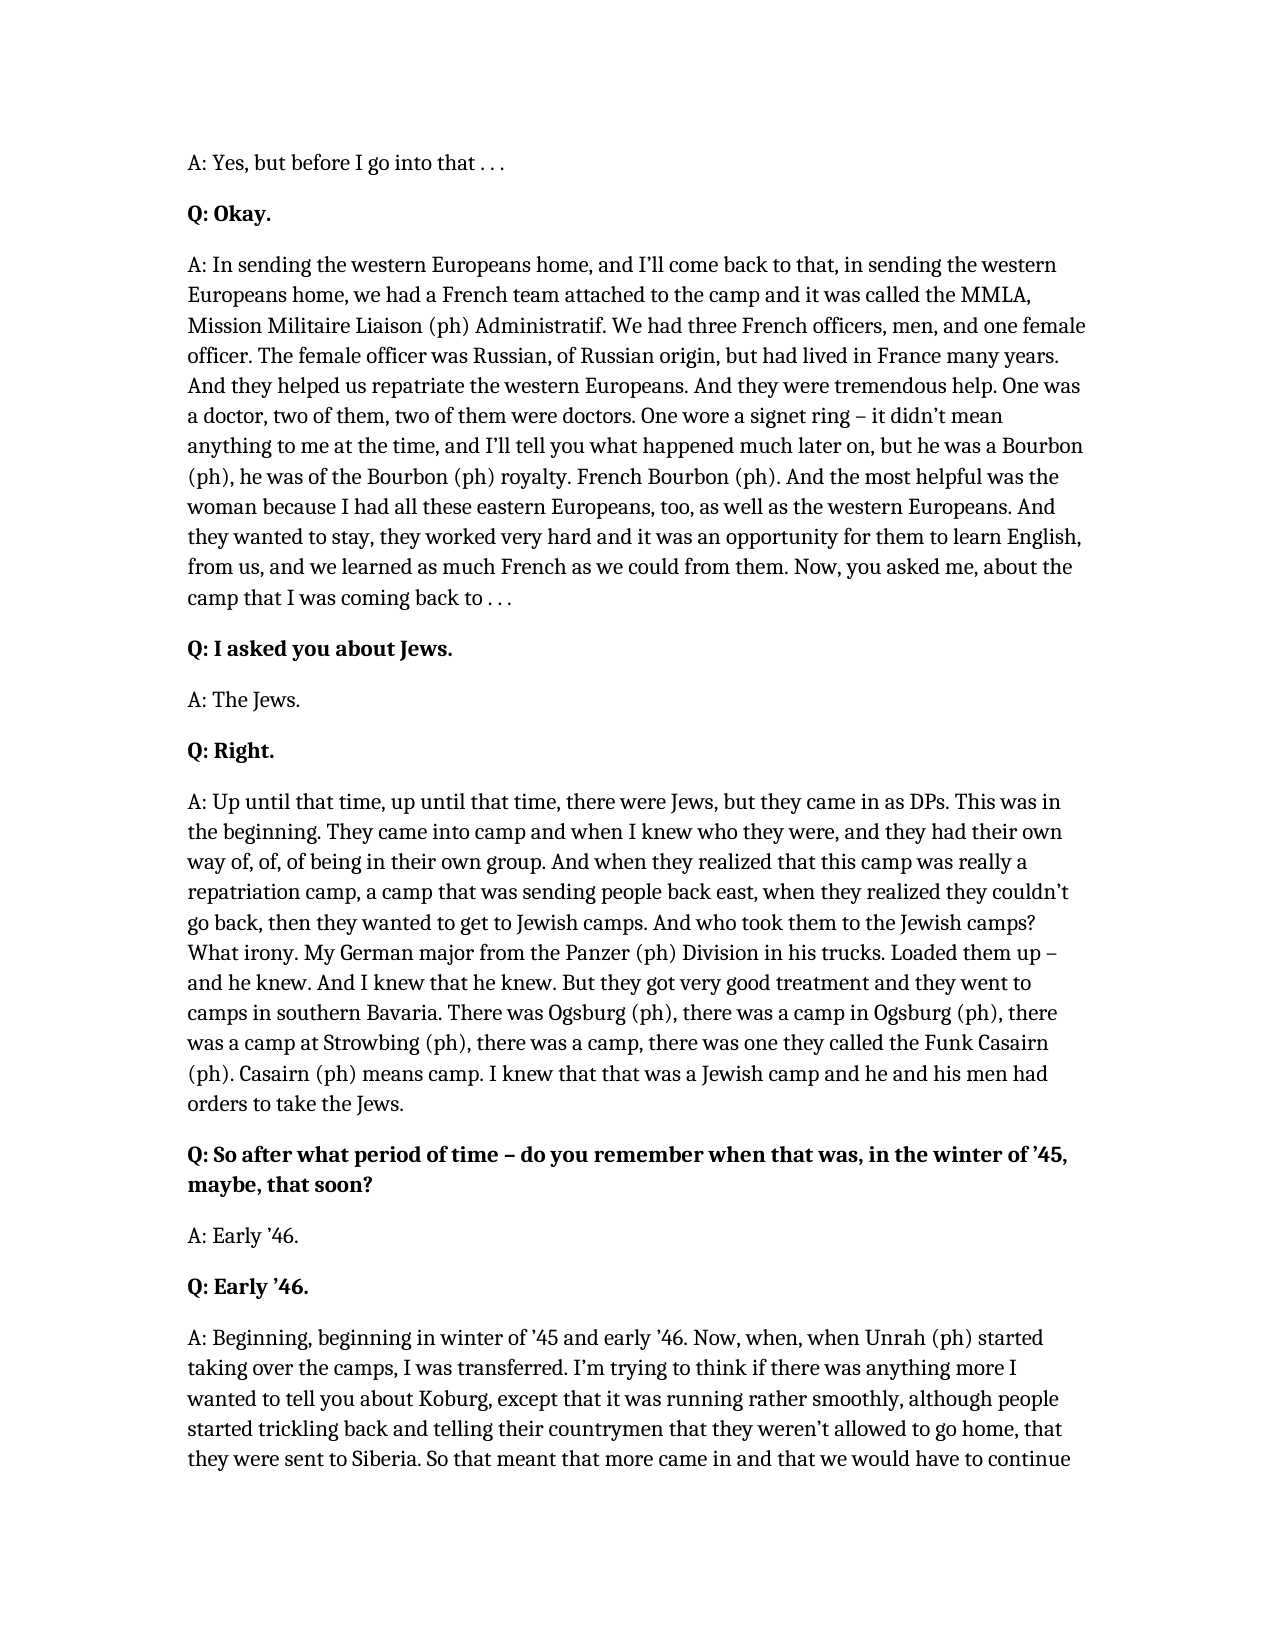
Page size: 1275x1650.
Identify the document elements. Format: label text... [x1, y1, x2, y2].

text Q: So after what period of time – do you remember when that was, in the winter of ’45, maybe, that soon? [187, 1142, 1087, 1198]
text Q: I asked you about Jews. [187, 635, 1087, 662]
text Q: Right. [187, 737, 1087, 764]
text Q: Okay. [187, 201, 1087, 227]
text A: Up until that time, up until that time, there were Jews, but they came in as DPs. This was in the beginning. They came into camp and when I knew who they were, and they had their own way of, of, of being in their own group. And when they realized that this camp was really a repatriation camp, a camp that was sending people back east, when they realized they couldn’t go back, then they wanted to get to Jewish camps. And who took them to the Jewish camps? What irony. My German major from the Panzer (ph) Division in his trucks. Loaded them up – and he knew. And I knew that he knew. But they got very good treatment and they went to camps in southern Bavaria. There was Ogsburg (ph), there was a camp in Ogsburg (ph), there was a camp at Strowbing (ph), there was a camp, there was one they called the Funk Casairn (ph). Casairn (ph) means camp. I knew that that was a Jewish camp and he and his men had orders to take the Jews. [187, 788, 1087, 1117]
text A: In sending the western Europeans home, and I’ll come back to that, in sending the western Europeans home, we had a French team attached to the camp and it was called the MMLA, Mission Militaire Liaison (ph) Administratif. We had three French officers, men, and one female officer. The female officer was Russian, of Russian origin, but had lived in France many years. And they helped us repatriate the western Europeans. And they were tremendous help. One was a doctor, two of them, two of them were doctors. One wore a signet ring – it didn’t mean anything to me at the time, and I’ll tell you what happened much later on, but he was a Bourbon (ph), he was of the Bourbon (ph) royalty. French Bourbon (ph). And the most helpful was the woman because I had all these eastern Europeans, too, as well as the western Europeans. And they wanted to stay, they worked very hard and it was an opportunity for them to learn English, from us, and we learned as much French as we could from them. Now, you asked me, about the camp that I was coming back to . . . [187, 252, 1087, 611]
text Q: Early ’46. [187, 1274, 1087, 1300]
text A: Early ’46. [187, 1223, 1087, 1249]
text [187, 1325, 1087, 1472]
text A: Yes, but before I go into that . . . [187, 150, 1087, 176]
text A: The Jews. [187, 686, 1087, 713]
